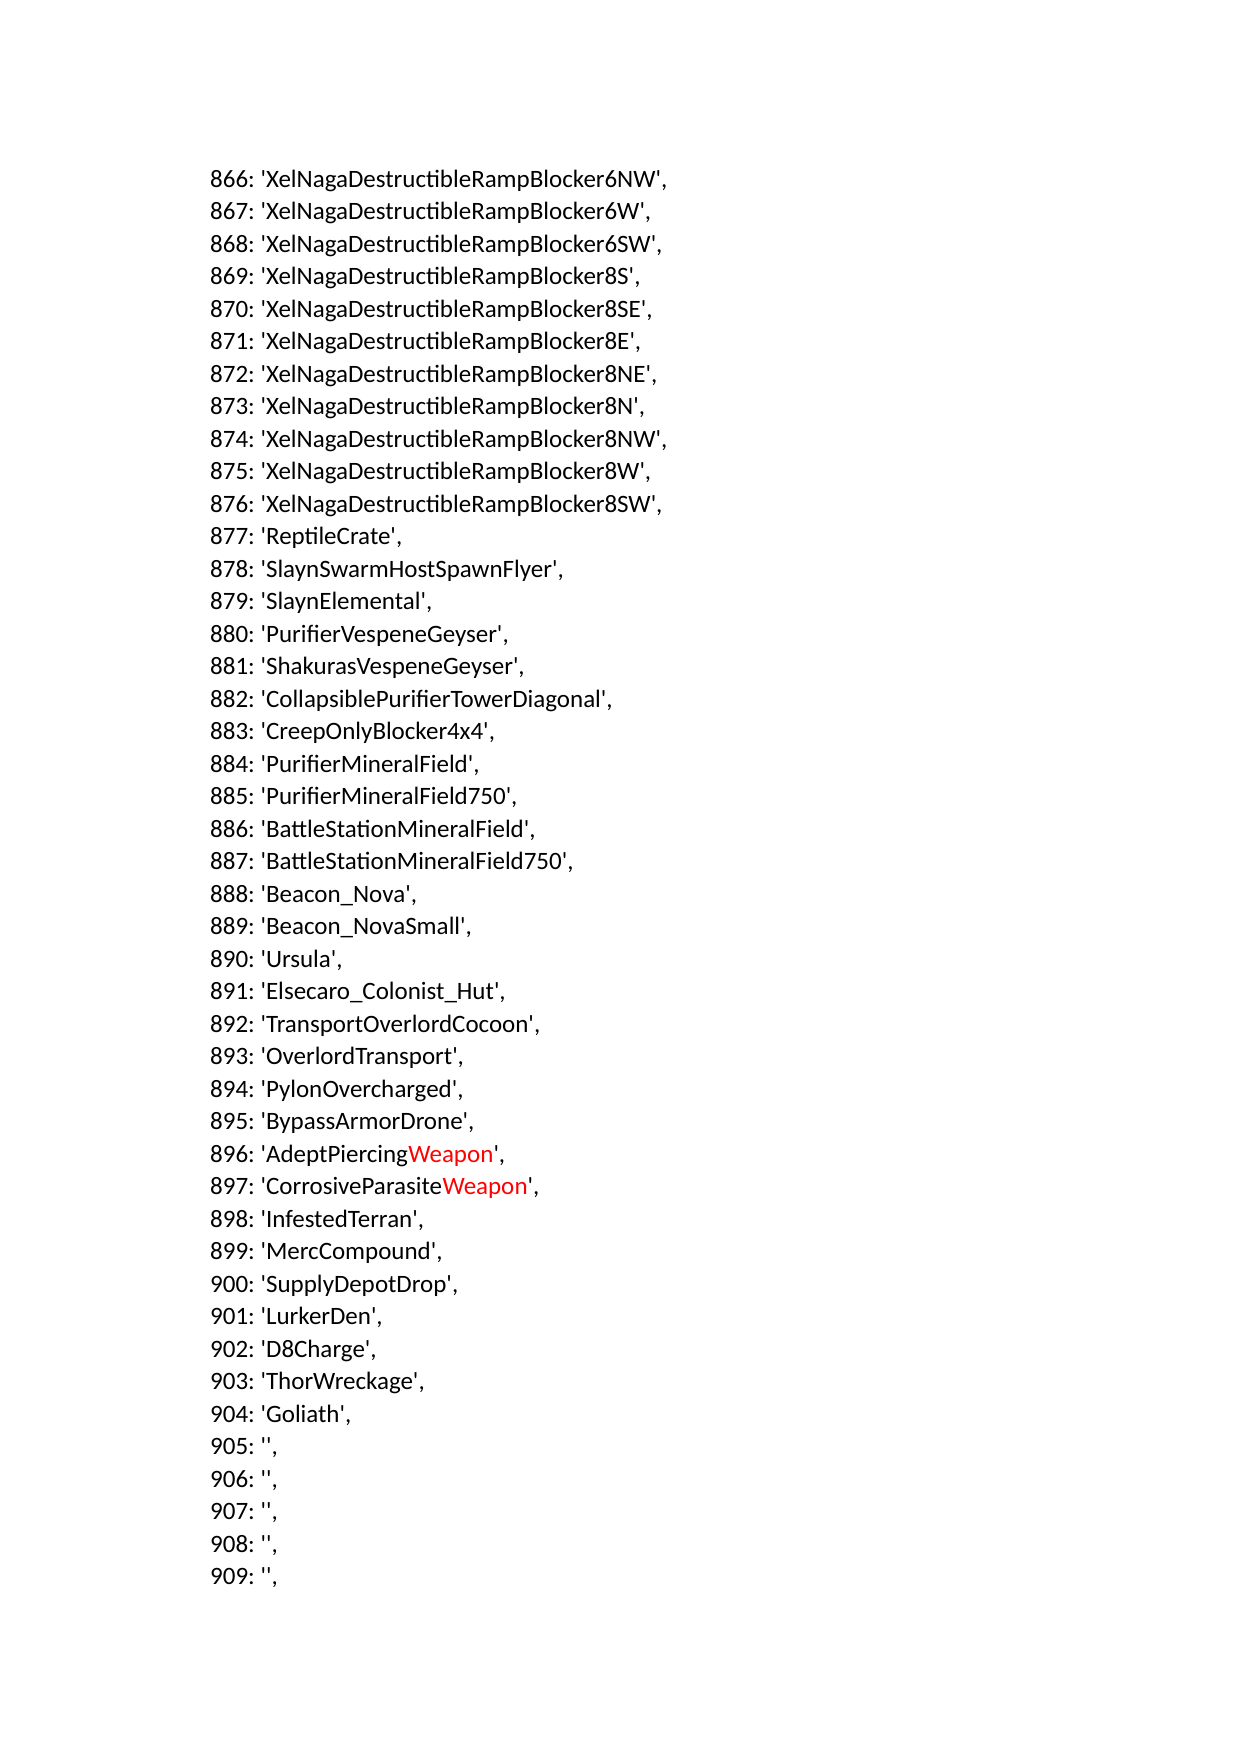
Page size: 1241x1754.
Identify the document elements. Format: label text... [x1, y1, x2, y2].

text 902: 'D8Charge', [187, 1332, 1053, 1364]
text 898: 'InfestedTerran', [187, 1202, 1053, 1234]
text 893: 'OverlordTransport', [187, 1039, 1053, 1072]
text 883: 'CreepOnlyBlocker4x4', [187, 714, 1053, 747]
text 878: 'SlaynSwarmHostSpawnFlyer', [187, 552, 1053, 584]
text 909: '', [187, 1559, 1053, 1592]
text 891: 'Elsecaro_Colonist_Hut', [187, 974, 1053, 1007]
text 872: 'XelNagaDestructibleRampBlocker8NE', [187, 357, 1053, 389]
text 880: 'PurifierVespeneGeyser', [187, 617, 1053, 649]
text 869: 'XelNagaDestructibleRampBlocker8S', [187, 259, 1053, 292]
text 896: 'AdeptPiercingWeapon', [187, 1137, 1053, 1169]
text 904: 'Goliath', [187, 1397, 1053, 1429]
text 897: 'CorrosiveParasiteWeapon', [187, 1169, 1053, 1202]
text 879: 'SlaynElemental', [187, 584, 1053, 617]
text 903: 'ThorWreckage', [187, 1364, 1053, 1397]
text 905: '', [187, 1429, 1053, 1462]
text 894: 'PylonOvercharged', [187, 1072, 1053, 1104]
text 881: 'ShakurasVespeneGeyser', [187, 649, 1053, 682]
text 906: '', [187, 1462, 1053, 1494]
text 900: 'SupplyDepotDrop', [187, 1267, 1053, 1299]
text 866: 'XelNagaDestructibleRampBlocker6NW', [187, 162, 1053, 194]
text 885: 'PurifierMineralField750', [187, 779, 1053, 812]
text 908: '', [187, 1527, 1053, 1559]
text 899: 'MercCompound', [187, 1234, 1053, 1267]
text 875: 'XelNagaDestructibleRampBlocker8W', [187, 454, 1053, 487]
text 890: 'Ursula', [187, 942, 1053, 974]
text 895: 'BypassArmorDrone', [187, 1104, 1053, 1137]
text 882: 'CollapsiblePurifierTowerDiagonal', [187, 682, 1053, 714]
text 874: 'XelNagaDestructibleRampBlocker8NW', [187, 422, 1053, 454]
text 871: 'XelNagaDestructibleRampBlocker8E', [187, 324, 1053, 357]
text 907: '', [187, 1494, 1053, 1527]
text 887: 'BattleStationMineralField750', [187, 844, 1053, 877]
text 892: 'TransportOverlordCocoon', [187, 1007, 1053, 1039]
text 876: 'XelNagaDestructibleRampBlocker8SW', [187, 487, 1053, 519]
text 889: 'Beacon_NovaSmall', [187, 909, 1053, 942]
text 901: 'LurkerDen', [187, 1299, 1053, 1332]
text 868: 'XelNagaDestructibleRampBlocker6SW', [187, 227, 1053, 259]
text 873: 'XelNagaDestructibleRampBlocker8N', [187, 389, 1053, 422]
text 888: 'Beacon_Nova', [187, 877, 1053, 909]
text 867: 'XelNagaDestructibleRampBlocker6W', [187, 194, 1053, 227]
text 884: 'PurifierMineralField', [187, 747, 1053, 779]
text 886: 'BattleStationMineralField', [187, 812, 1053, 844]
text 877: 'ReptileCrate', [187, 519, 1053, 552]
text 870: 'XelNagaDestructibleRampBlocker8SE', [187, 292, 1053, 324]
